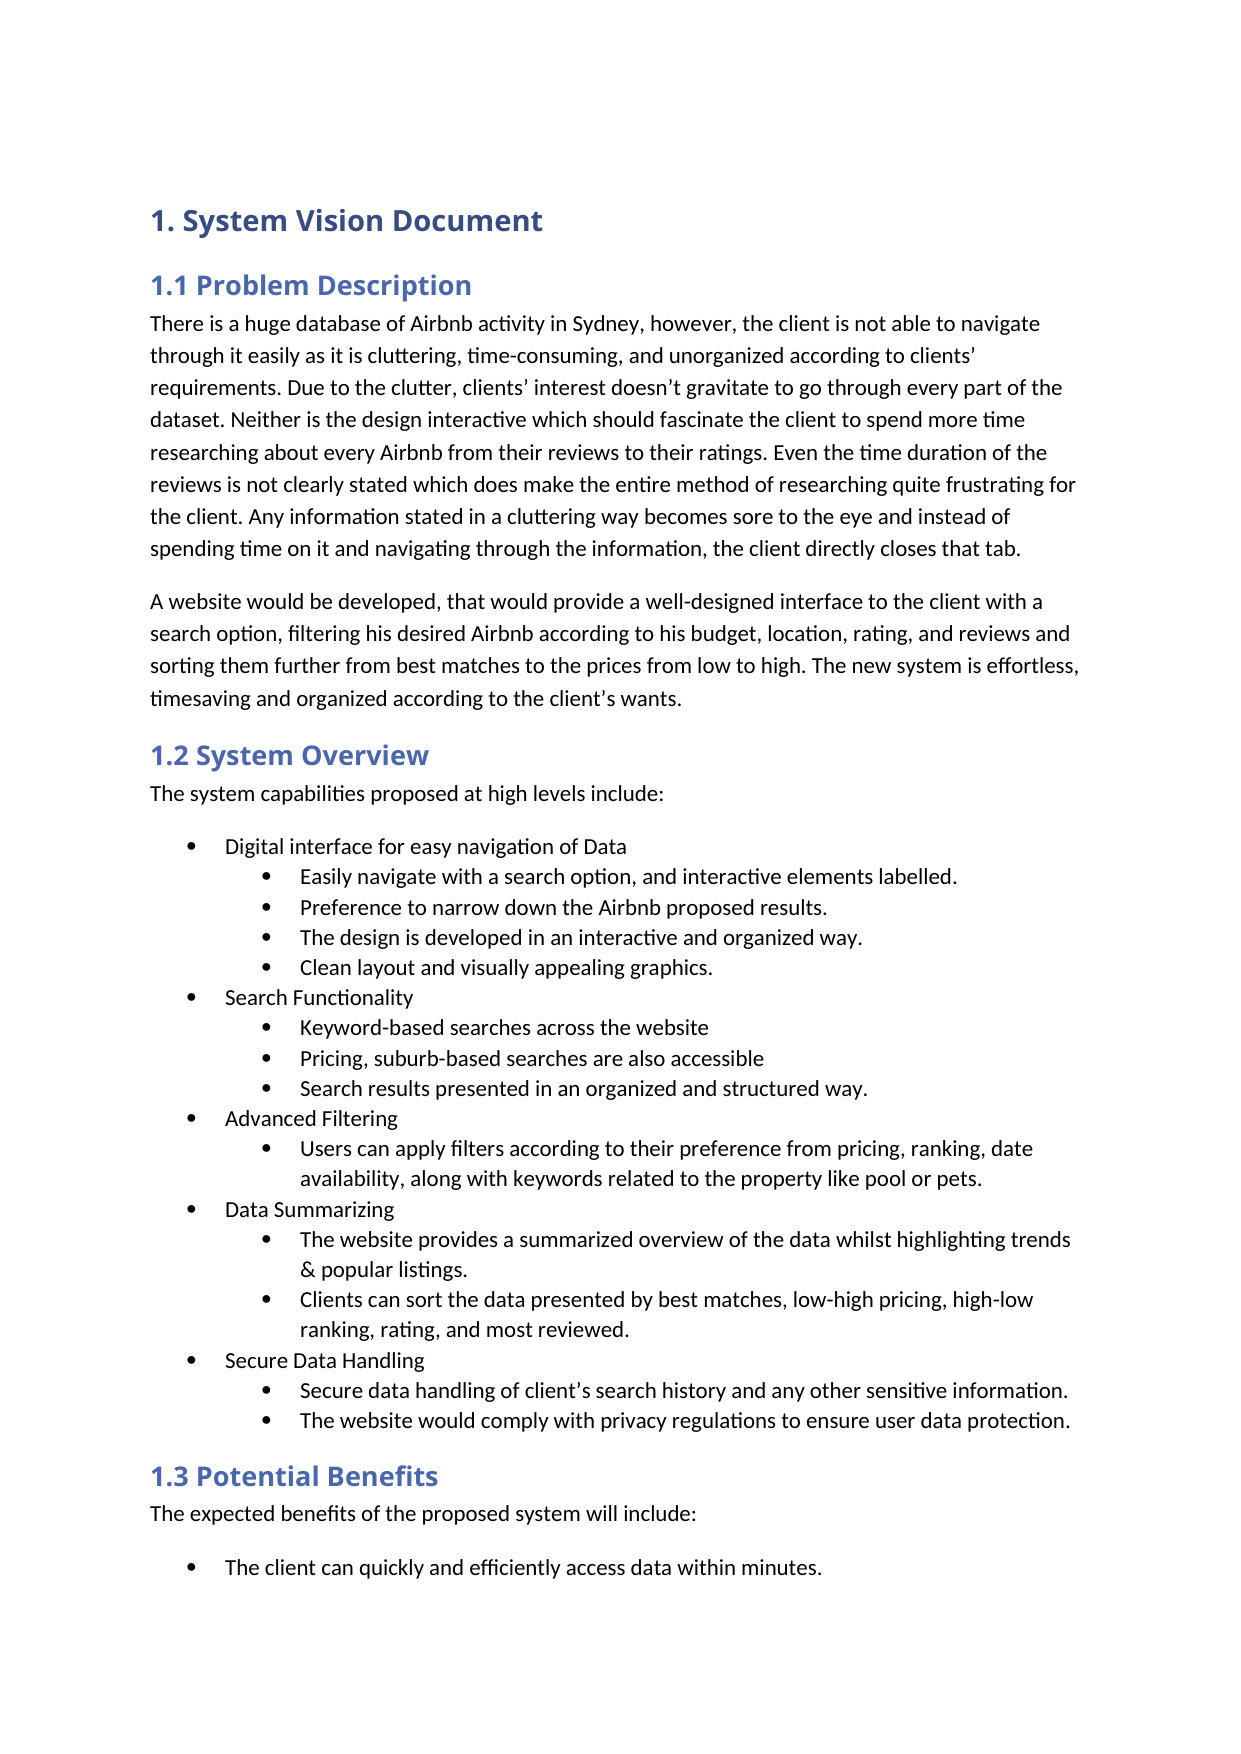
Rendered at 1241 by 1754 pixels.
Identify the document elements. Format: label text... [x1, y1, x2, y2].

subtitle 1.2 System Overview [150, 737, 1090, 774]
list Users can apply filters according to their preference from pricing, ranking, date availability, along with keywords related to the property like pool or pets. [262, 1134, 1090, 1192]
list Clean layout and visually appealing graphics. [262, 953, 1090, 981]
list Advanced Filtering [187, 1104, 1090, 1132]
list Data Summarizing [187, 1195, 1090, 1223]
list Pricing, suburb-based searches are also accessible [262, 1044, 1090, 1072]
list Search Functionality [187, 983, 1090, 1011]
list The design is developed in an interactive and organized way. [262, 923, 1090, 951]
text There is a huge database of Airbnb activity in Sydney, however, the client is not able to navigate through it easily as it is cluttering, time-consuming, and unorganized according to clients’ requirements. Due to the clutter, clients’ interest doesn’t gravitate to go through every part of the dataset. Neither is the design interactive which should fascinate the client to spend more time researching about every Airbnb from their reviews to their ratings. Even the time duration of the reviews is not clearly stated which does make the entire method of researching quite frustrating for the client. Any information stated in a cluttering way becomes sore to the eye and instead of spending time on it and navigating through the information, the client directly closes that tab. [150, 309, 1090, 562]
subtitle 1.1 Problem Description [150, 266, 1090, 303]
text The system capabilities proposed at high levels include: [150, 779, 1090, 807]
list Clients can sort the data presented by best matches, low-high pricing, high-low ranking, rating, and most reviewed. [262, 1285, 1090, 1343]
subtitle 1. System Vision Document [150, 200, 1090, 240]
text The expected benefits of the proposed system will include: [150, 1499, 1090, 1528]
list Preference to narrow down the Airbnb proposed results. [262, 893, 1090, 921]
list The website would comply with privacy regulations to ensure user data protection. [262, 1406, 1090, 1434]
list Secure data handling of client’s search history and any other sensitive information. [262, 1376, 1090, 1404]
list The website provides a summarized overview of the data whilst highlighting trends & popular listings. [262, 1225, 1090, 1283]
list Search results presented in an organized and structured way. [262, 1074, 1090, 1102]
text A website would be developed, that would provide a well-designed interface to the client with a search option, filtering his desired Airbnb according to his budget, location, rating, and reviews and sorting them further from best matches to the prices from low to high. The new system is effortless, timesaving and organized according to the client’s wants. [150, 587, 1090, 712]
list Keyword-based searches across the website [262, 1013, 1090, 1041]
list Digital interface for easy navigation of Data [187, 832, 1090, 860]
list Easily navigate with a search option, and interactive elements labelled. [262, 862, 1090, 890]
subtitle 1.3 Potential Benefits [150, 1457, 1090, 1494]
list Secure Data Handling [187, 1346, 1090, 1374]
list The client can quickly and efficiently access data within minutes. [187, 1553, 1090, 1581]
